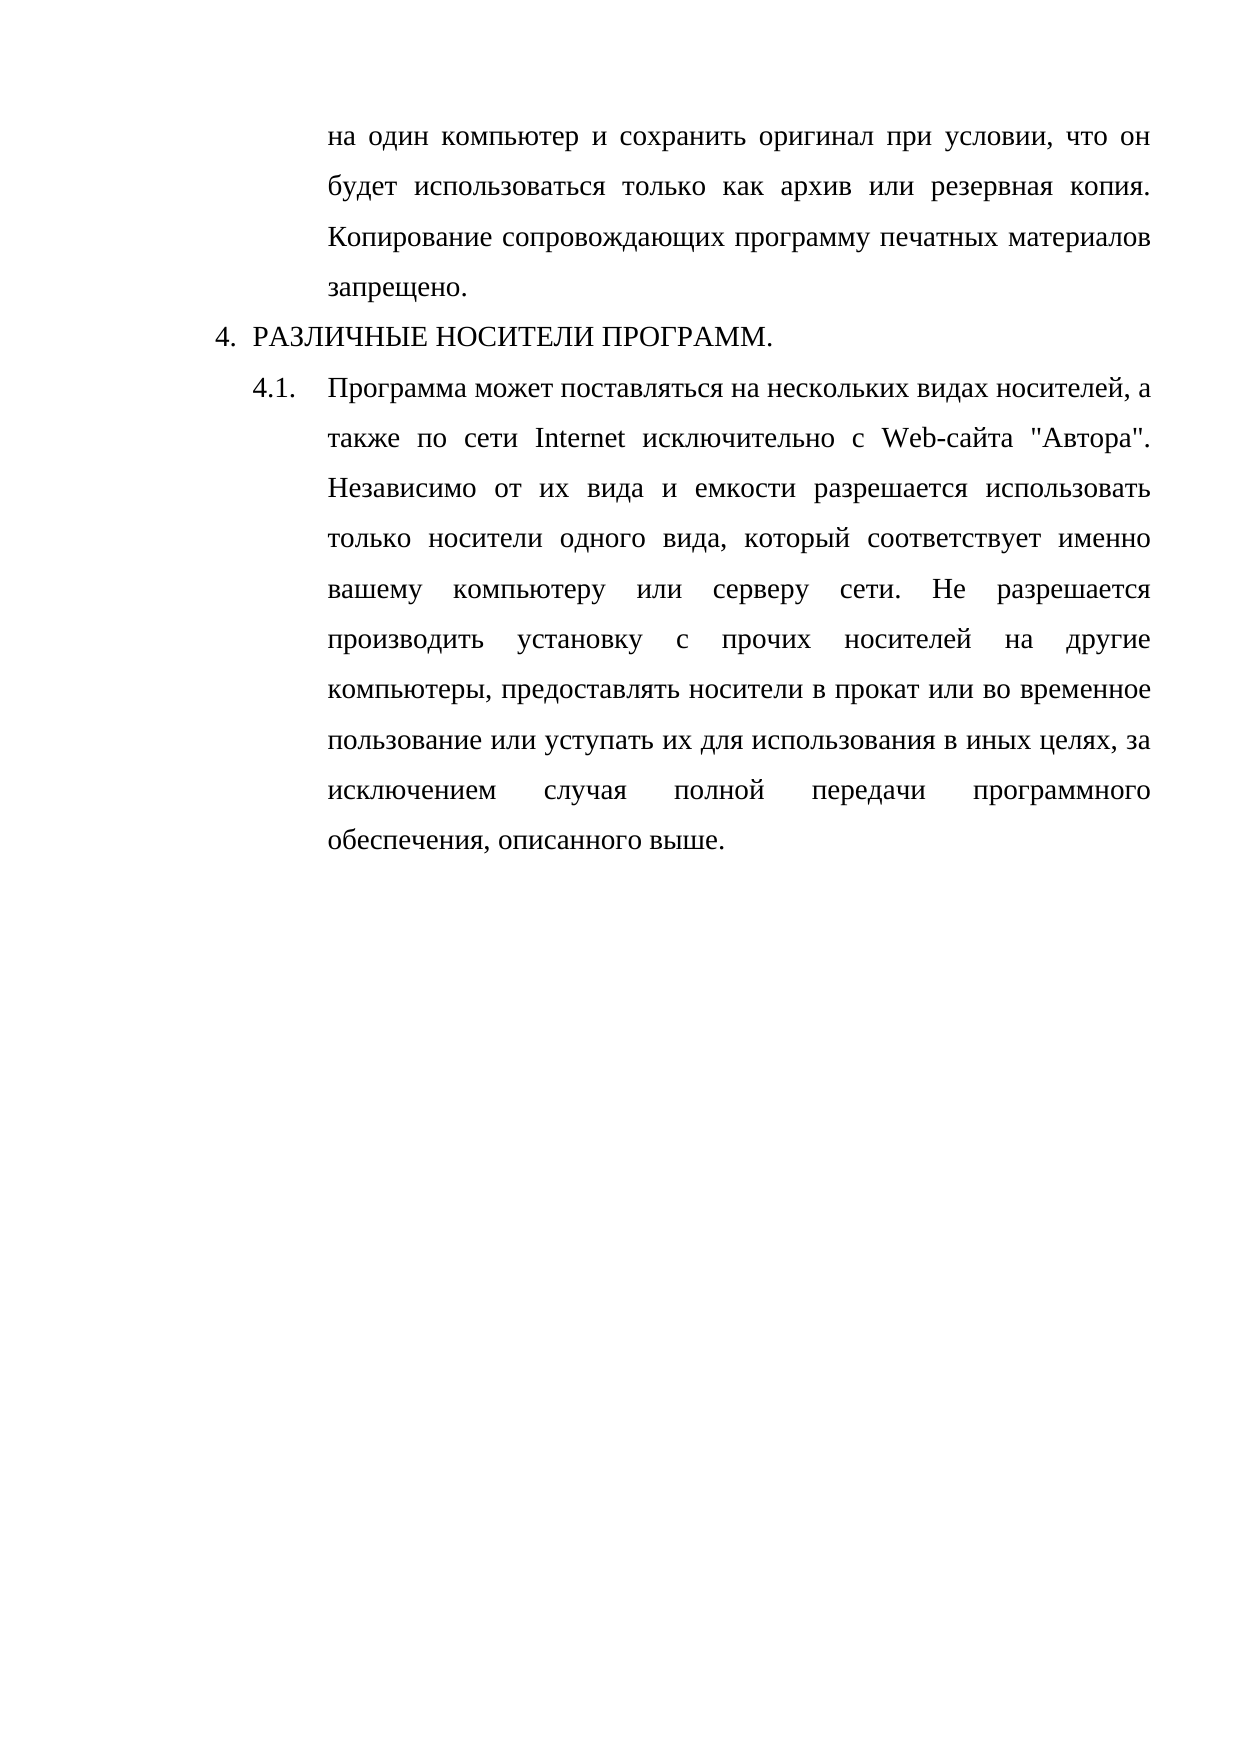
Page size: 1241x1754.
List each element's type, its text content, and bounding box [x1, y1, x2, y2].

list РАЗЛИЧНЫЕ НОСИТЕЛИ ПРОГРАММ. [215, 319, 1152, 353]
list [252, 118, 1152, 303]
list Программа может поставляться на нескольких видах носителей, а также по сети Internet исключительно с Web-сайта "Автора". Независимо от их вида и емкости разрешается использовать только носители одного вида, который соответствует именно вашему компьютеру или серверу сети. Не разрешается производить установку с прочих носителей на другие компьютеры, предоставлять носители в прокат или во временное пользование или уступать их для использования в иных целях, за исключением случая полной передачи программного обеспечения, описанного выше. [252, 370, 1152, 856]
